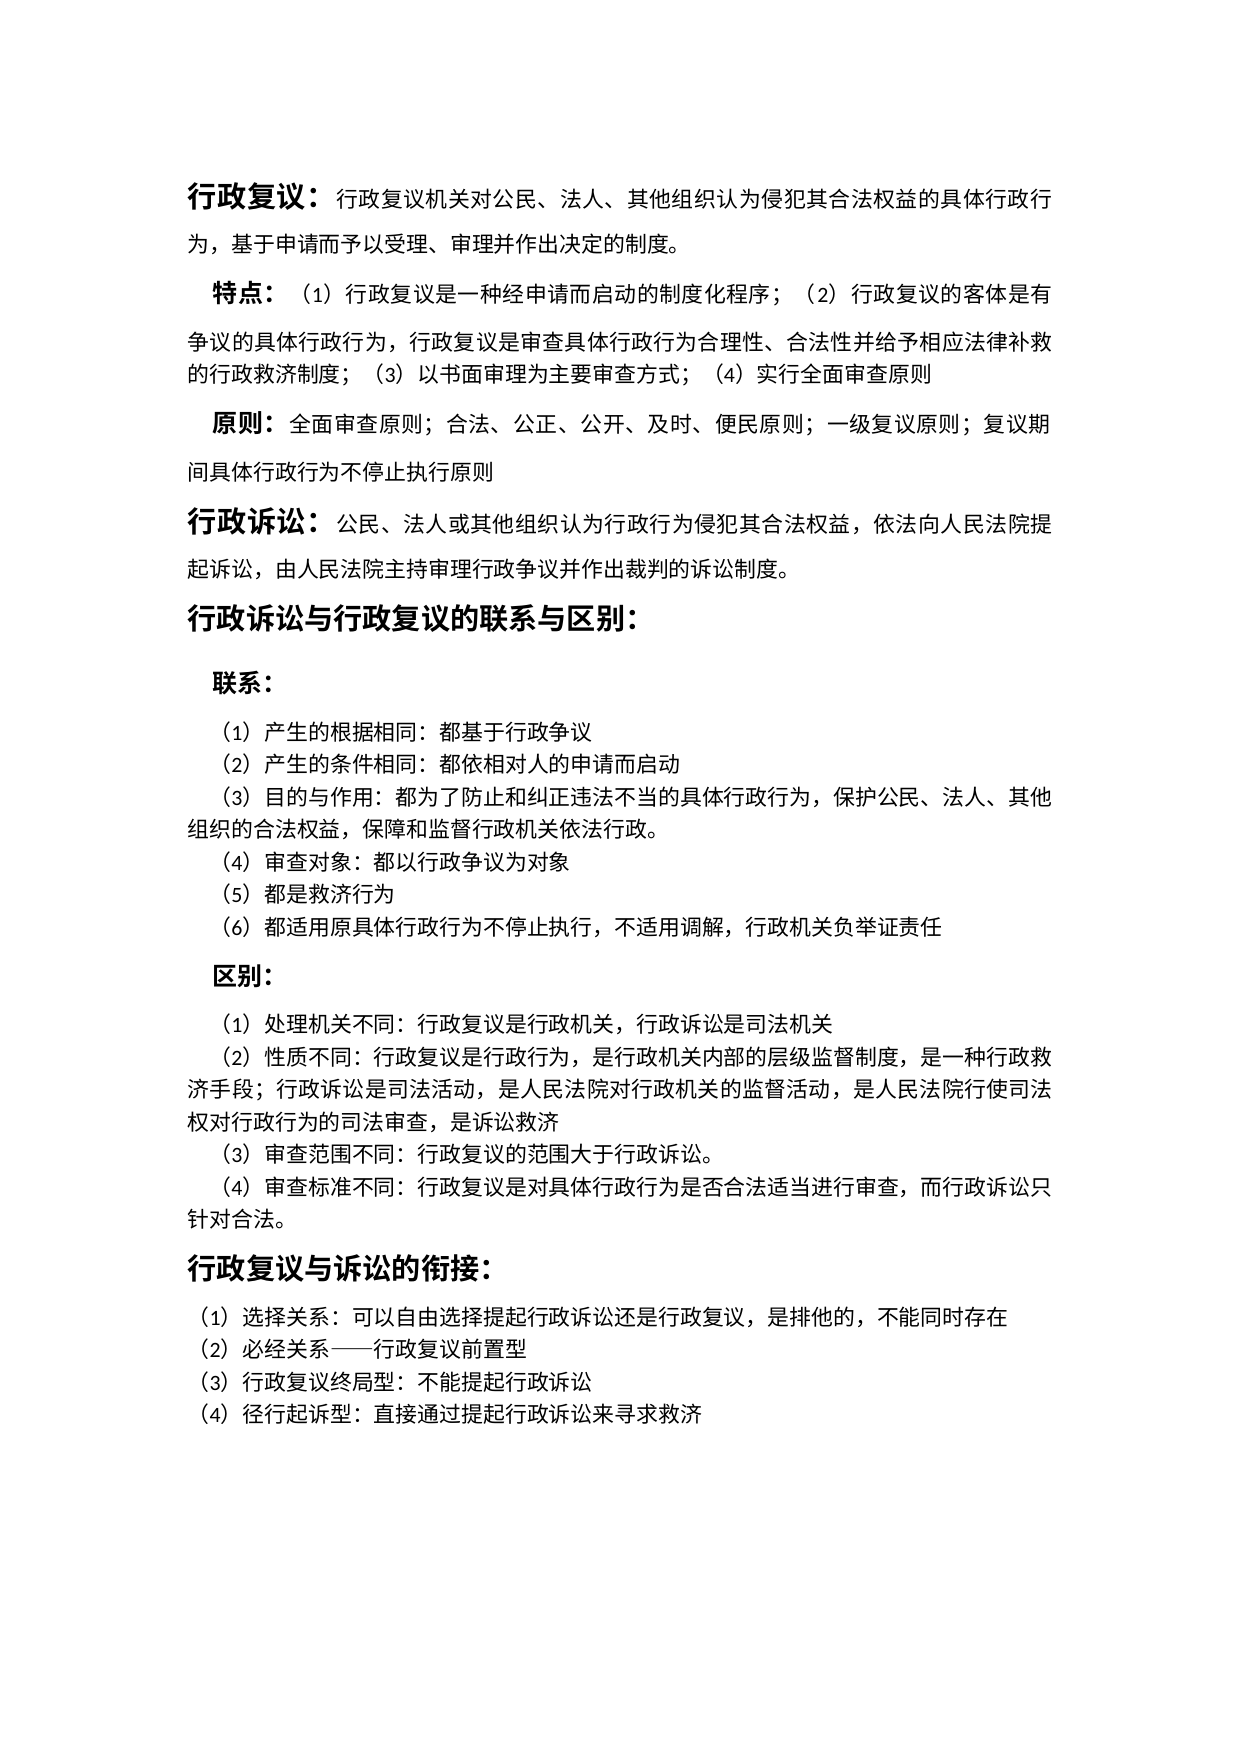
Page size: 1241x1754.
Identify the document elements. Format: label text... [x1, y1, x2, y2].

text 行政复议：行政复议机关对公民、法人、其他组织认为侵犯其合法权益的具体行政行为，基于申请而予以受理、审理并作出决定的制度。 [187, 162, 1053, 259]
text （3）目的与作用：都为了防止和纠正违法不当的具体行政行为，保护公民、法人、其他组织的合法权益，保障和监督行政机关依法行政。 [187, 779, 1053, 844]
text （2）产生的条件相同：都依相对人的申请而启动 [187, 747, 1053, 779]
text （2）必经关系——行政复议前置型 [187, 1332, 1053, 1364]
text （5）都是救济行为 [187, 877, 1053, 909]
text （6）都适用原具体行政行为不停止执行，不适用调解，行政机关负举证责任 [187, 909, 1053, 942]
text （1）选择关系：可以自由选择提起行政诉讼还是行政复议，是排他的，不能同时存在 [187, 1299, 1053, 1332]
text 区别： [187, 942, 1053, 1007]
text （1）产生的根据相同：都基于行政争议 [187, 714, 1053, 747]
text 行政诉讼：公民、法人或其他组织认为行政行为侵犯其合法权益，依法向人民法院提起诉讼，由人民法院主持审理行政争议并作出裁判的诉讼制度。 [187, 487, 1053, 584]
text （4）审查对象：都以行政争议为对象 [187, 844, 1053, 877]
text 行政复议与诉讼的衔接： [187, 1234, 1053, 1299]
text 特点：（1）行政复议是一种经申请而启动的制度化程序；（2）行政复议的客体是有争议的具体行政行为，行政复议是审查具体行政行为合理性、合法性并给予相应法律补救的行政救济制度；（3）以书面审理为主要审查方式；（4）实行全面审查原则 [187, 259, 1053, 389]
text 原则：全面审查原则；合法、公正、公开、及时、便民原则；一级复议原则；复议期间具体行政行为不停止执行原则 [187, 389, 1053, 487]
text （4）径行起诉型：直接通过提起行政诉讼来寻求救济 [187, 1397, 1053, 1429]
text 行政诉讼与行政复议的联系与区别： [187, 584, 1053, 649]
text （3）审查范围不同：行政复议的范围大于行政诉讼。 [187, 1137, 1053, 1169]
text （3）行政复议终局型：不能提起行政诉讼 [187, 1364, 1053, 1397]
text 联系： [187, 649, 1053, 714]
text （4）审查标准不同：行政复议是对具体行政行为是否合法适当进行审查，而行政诉讼只针对合法。 [187, 1169, 1053, 1234]
text （2）性质不同：行政复议是行政行为，是行政机关内部的层级监督制度，是一种行政救济手段；行政诉讼是司法活动，是人民法院对行政机关的监督活动，是人民法院行使司法权对行政行为的司法审查，是诉讼救济 [187, 1039, 1053, 1137]
text （1）处理机关不同：行政复议是行政机关，行政诉讼是司法机关 [187, 1007, 1053, 1039]
